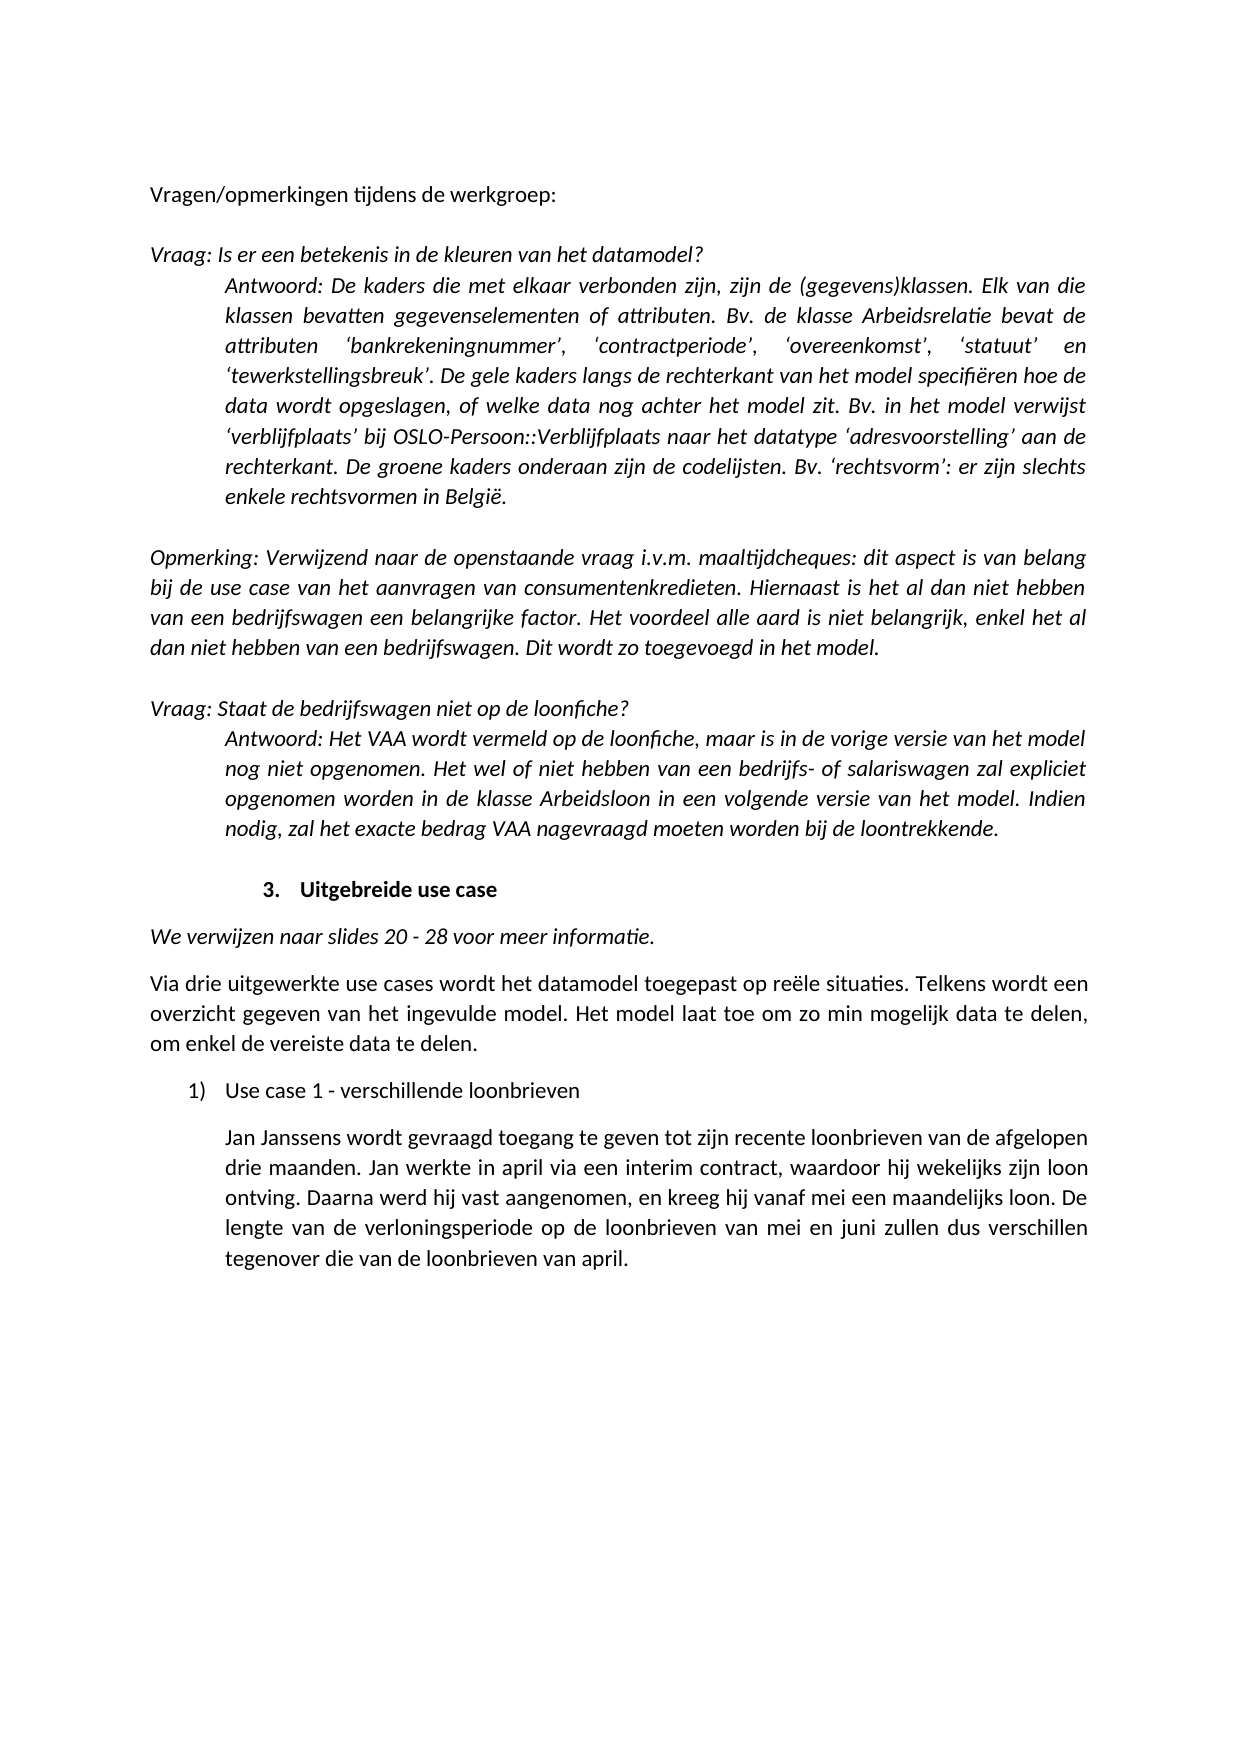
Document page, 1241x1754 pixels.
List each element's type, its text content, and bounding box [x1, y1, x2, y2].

text Opmerking: Verwijzend naar de openstaande vraag i.v.m. maaltijdcheques: dit aspect is van belang bij de use case van het aanvragen van consumentenkredieten. Hiernaast is het al dan niet hebben van een bedrijfswagen een belangrijke factor. Het voordeel alle aard is niet belangrijk, enkel het al dan niet hebben van een bedrijfswagen. Dit wordt zo toegevoegd in het model. [150, 543, 1090, 661]
text Vraag: Is er een betekenis in de kleuren van het datamodel? [150, 241, 1090, 269]
list Uitgebreide use case [262, 875, 1090, 903]
list Use case 1 - verschillende loonbrieven [187, 1076, 1090, 1104]
text Vragen/opmerkingen tijdens de werkgroep: [150, 180, 1090, 208]
text Vraag: Staat de bedrijfswagen niet op de loonfiche? [150, 694, 1090, 722]
text We verwijzen naar slides 20 - 28 voor meer informatie. [150, 922, 1090, 950]
text Via drie uitgewerkte use cases wordt het datamodel toegepast op reële situaties. Telkens wordt een overzicht gegeven van het ingevulde model. Het model laat toe om zo min mogelijk data te delen, om enkel de vereiste data te delen. [150, 969, 1090, 1057]
text Antwoord: Het VAA wordt vermeld op de loonfiche, maar is in de vorige versie van het model nog niet opgenomen. Het wel of niet hebben van een bedrijfs- of salariswagen zal expliciet opgenomen worden in de klasse Arbeidsloon in een volgende versie van het model. Indien nodig, zal het exacte bedrag VAA nagevraagd moeten worden bij de loontrekkende. [225, 724, 1090, 843]
text Antwoord: De kaders die met elkaar verbonden zijn, zijn de (gegevens)klassen. Elk van die klassen bevatten gegevenselementen of attributen. Bv. de klasse Arbeidsrelatie bevat de attributen ‘bankrekeningnummer’, ‘contractperiode’, ‘overeenkomst’, ‘statuut’ en ‘tewerkstellingsbreuk’. De gele kaders langs de rechterkant van het model specifiëren hoe de data wordt opgeslagen, of welke data nog achter het model zit. Bv. in het model verwijst ‘verblijfplaats’ bij OSLO-Persoon::Verblijfplaats naar het datatype ‘adresvoorstelling’ aan de rechterkant. De groene kaders onderaan zijn de codelijsten. Bv. ‘rechtsvorm’: er zijn slechts enkele rechtsvormen in België. [225, 271, 1090, 510]
text Jan Janssens wordt gevraagd toegang te geven tot zijn recente loonbrieven van de afgelopen drie maanden. Jan werkte in april via een interim contract, waardoor hij wekelijks zijn loon ontving. Daarna werd hij vast aangenomen, en kreeg hij vanaf mei een maandelijks loon. De lengte van de verloningsperiode op de loonbrieven van mei en juni zullen dus verschillen tegenover die van de loonbrieven van april. [225, 1123, 1090, 1272]
